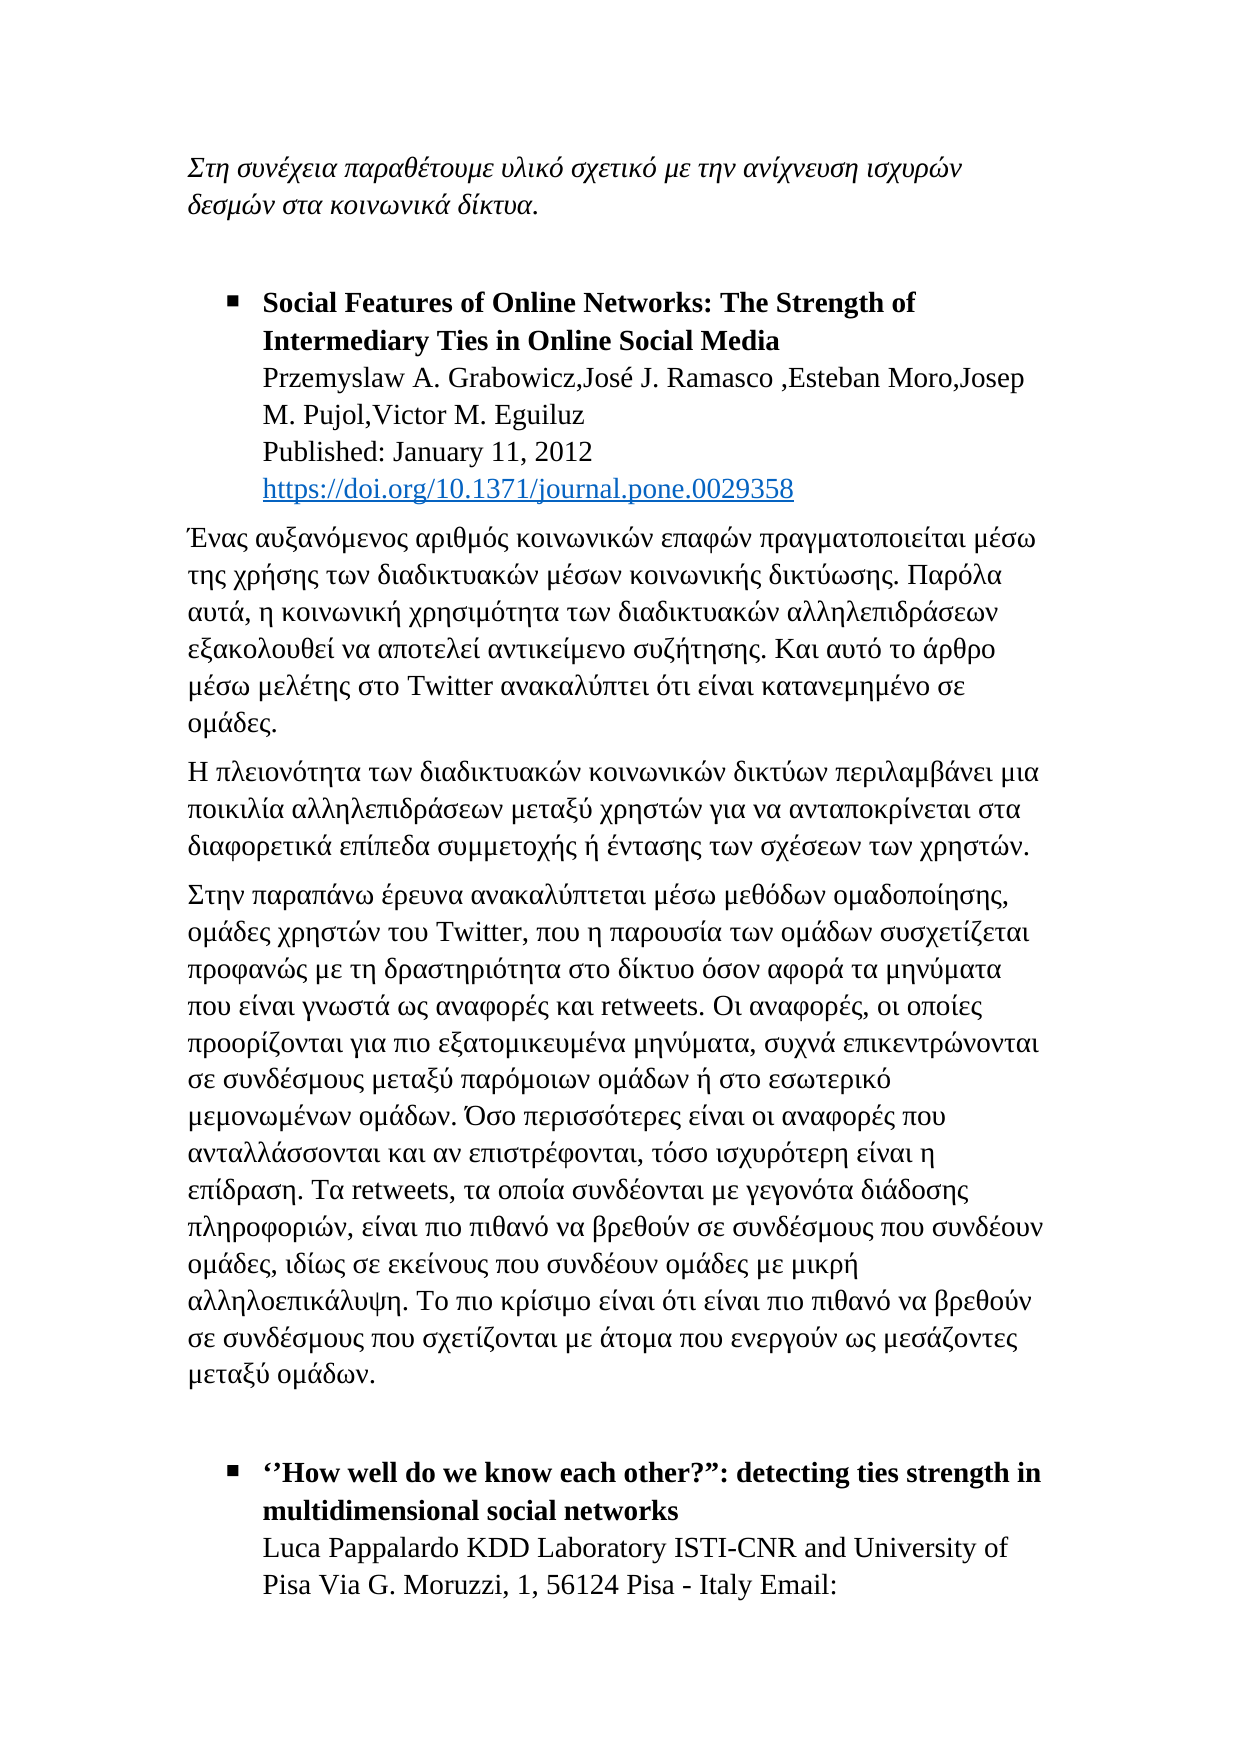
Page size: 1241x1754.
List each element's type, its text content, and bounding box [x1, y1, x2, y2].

text Η πλειονότητα των διαδικτυακών κοινωνικών δικτύων περιλαμβάνει μια ποικιλία αλληλεπιδράσεων μεταξύ χρηστών για να ανταποκρίνεται στα διαφορετικά επίπεδα συμμετοχής ή έντασης των σχέσεων των χρηστών. [187, 754, 1053, 861]
list Published: January 11, 2012 [262, 434, 1053, 468]
list Social Features of Online Networks: The Strength of Intermediary Ties in Online Social Media [225, 286, 1053, 357]
list Przemyslaw A. Grabowicz,José J. Ramasco ,Esteban Moro,Josep M. Pujol,Victor M. Eguiluz [262, 360, 1053, 431]
text Στη συνέχεια παραθέτουμε υλικό σχετικό με την ανίχνευση ισχυρών δεσμών στα κοινωνικά δίκτυα. [187, 150, 1053, 220]
list https://doi.org/10.1371/journal.pone.0029358 [262, 471, 1053, 504]
text Ένας αυξανόμενος αριθμός κοινωνικών επαφών πραγματοποιείται μέσω της χρήσης των διαδικτυακών μέσων κοινωνικής δικτύωσης. Παρόλα αυτά, η κοινωνική χρησιμότητα των διαδικτυακών αλληλεπιδράσεων εξακολουθεί να αποτελεί αντικείμενο συζήτησης. Και αυτό το άρθρο μέσω μελέτης στο Twitter ανακαλύπτει ότι είναι κατανεμημένο σε ομάδες. [187, 520, 1053, 738]
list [262, 1530, 1053, 1600]
list ‘’How well do we know each other?”: detecting ties strength in multidimensional social networks [225, 1455, 1053, 1527]
text Στην παραπάνω έρευνα ανακαλύπτεται μέσω μεθόδων ομαδοποίησης, ομάδες χρηστών του Twitter, που η παρουσία των ομάδων συσχετίζεται προφανώς με τη δραστηριότητα στο δίκτυο όσον αφορά τα μηνύματα που είναι γνωστά ως αναφορές και retweets. Οι αναφορές, οι οποίες προορίζονται για πιο εξατομικευμένα μηνύματα, συχνά επικεντρώνονται σε συνδέσμους μεταξύ παρόμοιων ομάδων ή στο εσωτερικό μεμονωμένων ομάδων. Όσο περισσότερες είναι οι αναφορές που ανταλλάσσονται και αν επιστρέφονται, τόσο ισχυρότερη είναι η επίδραση. Τα retweets, τα οποία συνδέονται με γεγονότα διάδοσης πληροφοριών, είναι πιο πιθανό να βρεθούν σε συνδέσμους που συνδέουν ομάδες, ιδίως σε εκείνους που συνδέουν ομάδες με μικρή αλληλοεπικάλυψη. Το πιο κρίσιμο είναι ότι είναι πιο πιθανό να βρεθούν σε συνδέσμους που σχετίζονται με άτομα που ενεργούν ως μεσάζοντες μεταξύ ομάδων. [187, 877, 1053, 1390]
